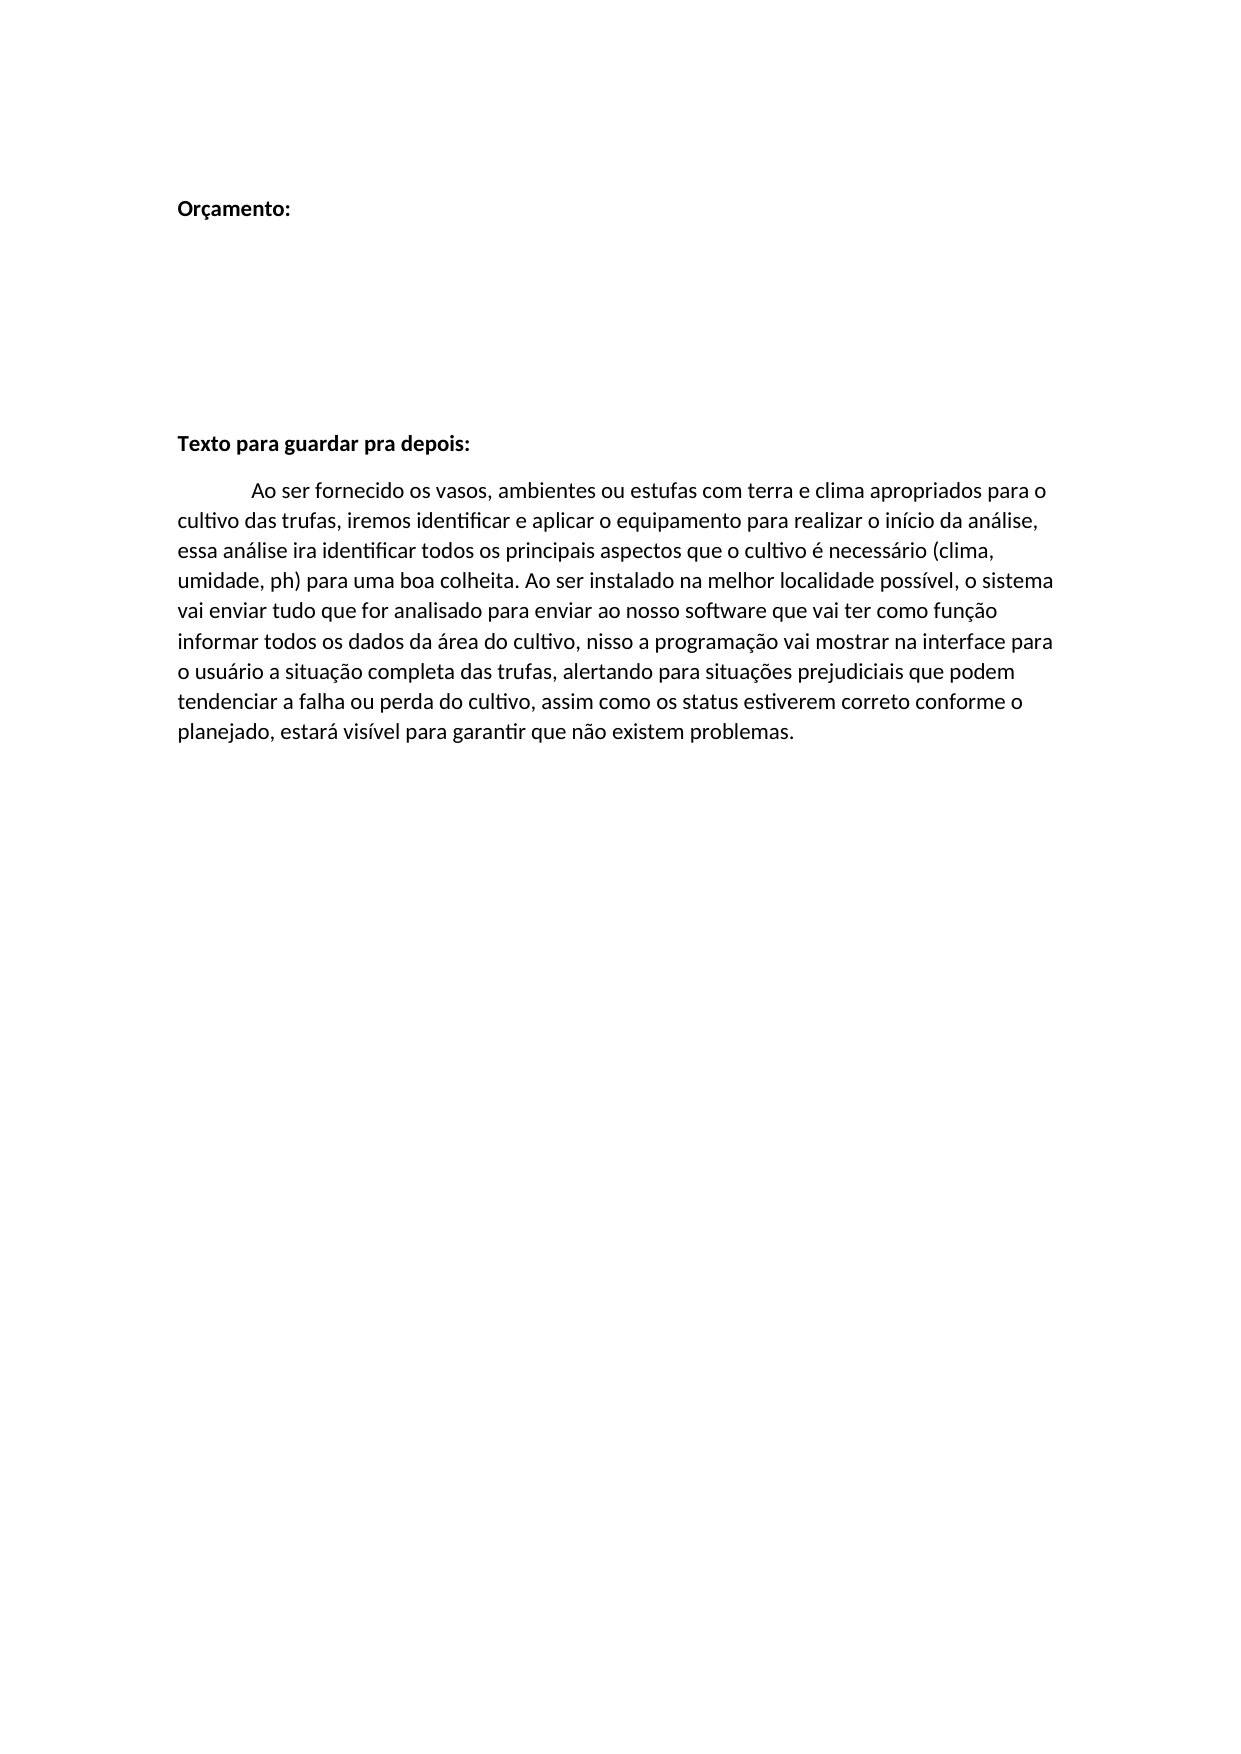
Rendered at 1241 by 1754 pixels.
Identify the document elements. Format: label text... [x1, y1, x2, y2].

text Orçamento: [177, 194, 1063, 222]
text Texto para guardar pra depois: [177, 429, 1063, 457]
text Ao ser fornecido os vasos, ambientes ou estufas com terra e clima apropriados para o cultivo das trufas, iremos identificar e aplicar o equipamento para realizar o início da análise, essa análise ira identificar todos os principais aspectos que o cultivo é necessário (clima, umidade, ph) para uma boa colheita. Ao ser instalado na melhor localidade possível, o sistema vai enviar tudo que for analisado para enviar ao nosso software que vai ter como função informar todos os dados da área do cultivo, nisso a programação vai mostrar na interface para o usuário a situação completa das trufas, alertando para situações prejudiciais que podem tendenciar a falha ou perda do cultivo, assim como os status estiverem correto conforme o planejado, estará visível para garantir que não existem problemas. [177, 476, 1063, 745]
